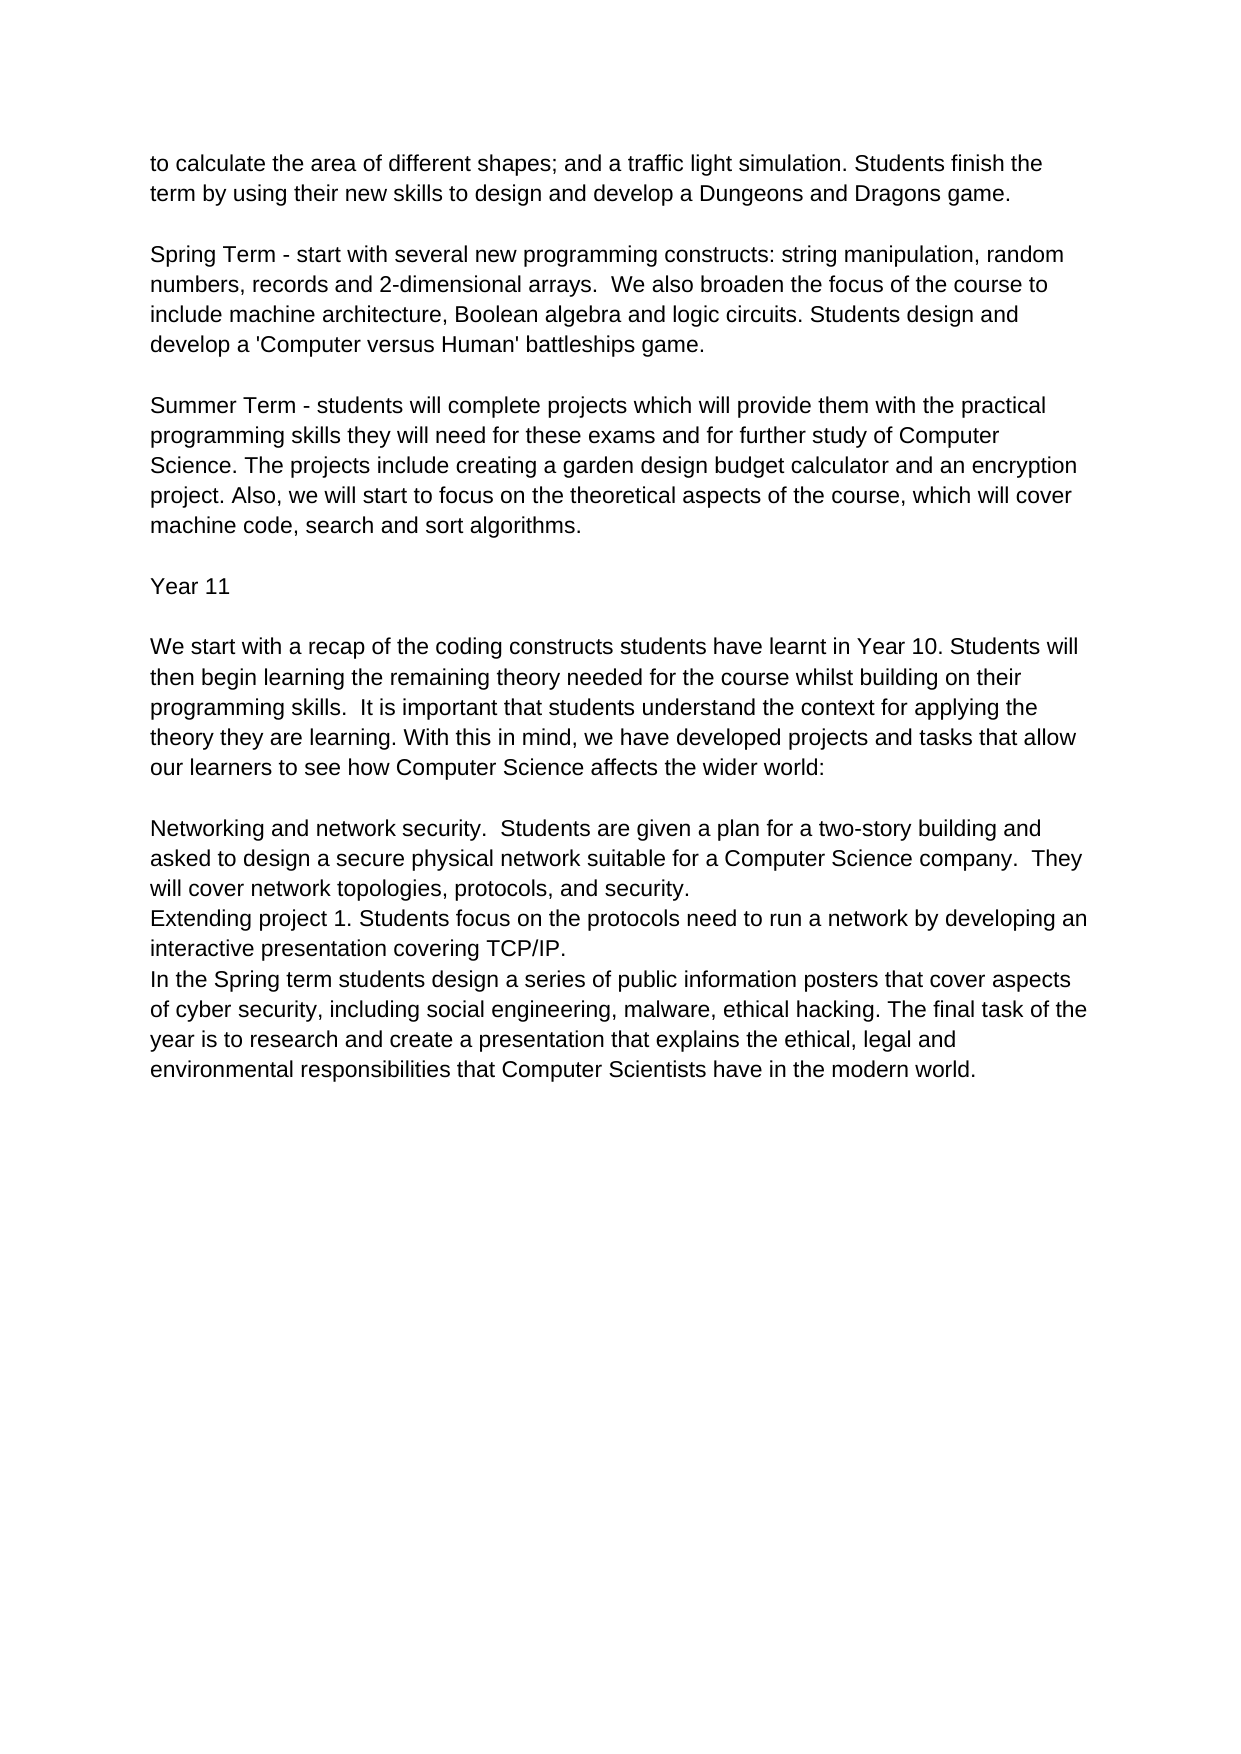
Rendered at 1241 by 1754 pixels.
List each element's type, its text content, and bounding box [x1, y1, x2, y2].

text Year 11 [150, 573, 1090, 599]
text In the Spring term students design a series of public information posters that cover aspects of cyber security, including social engineering, malware, ethical hacking. The final task of the year is to research and create a presentation that explains the ethical, legal and environmental responsibilities that Computer Scientists have in the modern world. [150, 966, 1090, 1083]
text Spring Term - start with several new programming constructs: string manipulation, random numbers, records and 2-dimensional arrays. We also broaden the focus of the course to include machine architecture, Boolean algebra and logic circuits. Students design and develop a 'Computer versus Human' battleships game. [150, 241, 1090, 358]
text We start with a recap of the coding constructs students have learnt in Year 10. Students will then begin learning the remaining theory needed for the course whilst building on their programming skills. It is important that students understand the context for applying the theory they are learning. With this in mind, we have developed projects and tasks that allow our learners to see how Computer Science affects the wider world: [150, 633, 1090, 781]
text Networking and network security. Students are given a plan for a two-story building and asked to design a secure physical network suitable for a Computer Science company. They will cover network topologies, protocols, and security. [150, 814, 1090, 901]
text Summer Term - students will complete projects which will provide them with the practical programming skills they will need for these exams and for further study of Computer Science. The projects include creating a garden design budget calculator and an encryption project. Also, we will start to focus on the theoretical aspects of the course, which will cover machine code, search and sort algorithms. [150, 392, 1090, 539]
text Extending project 1. Students focus on the protocols need to run a network by developing an interactive presentation covering TCP/IP. [150, 905, 1090, 962]
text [150, 150, 1090, 207]
